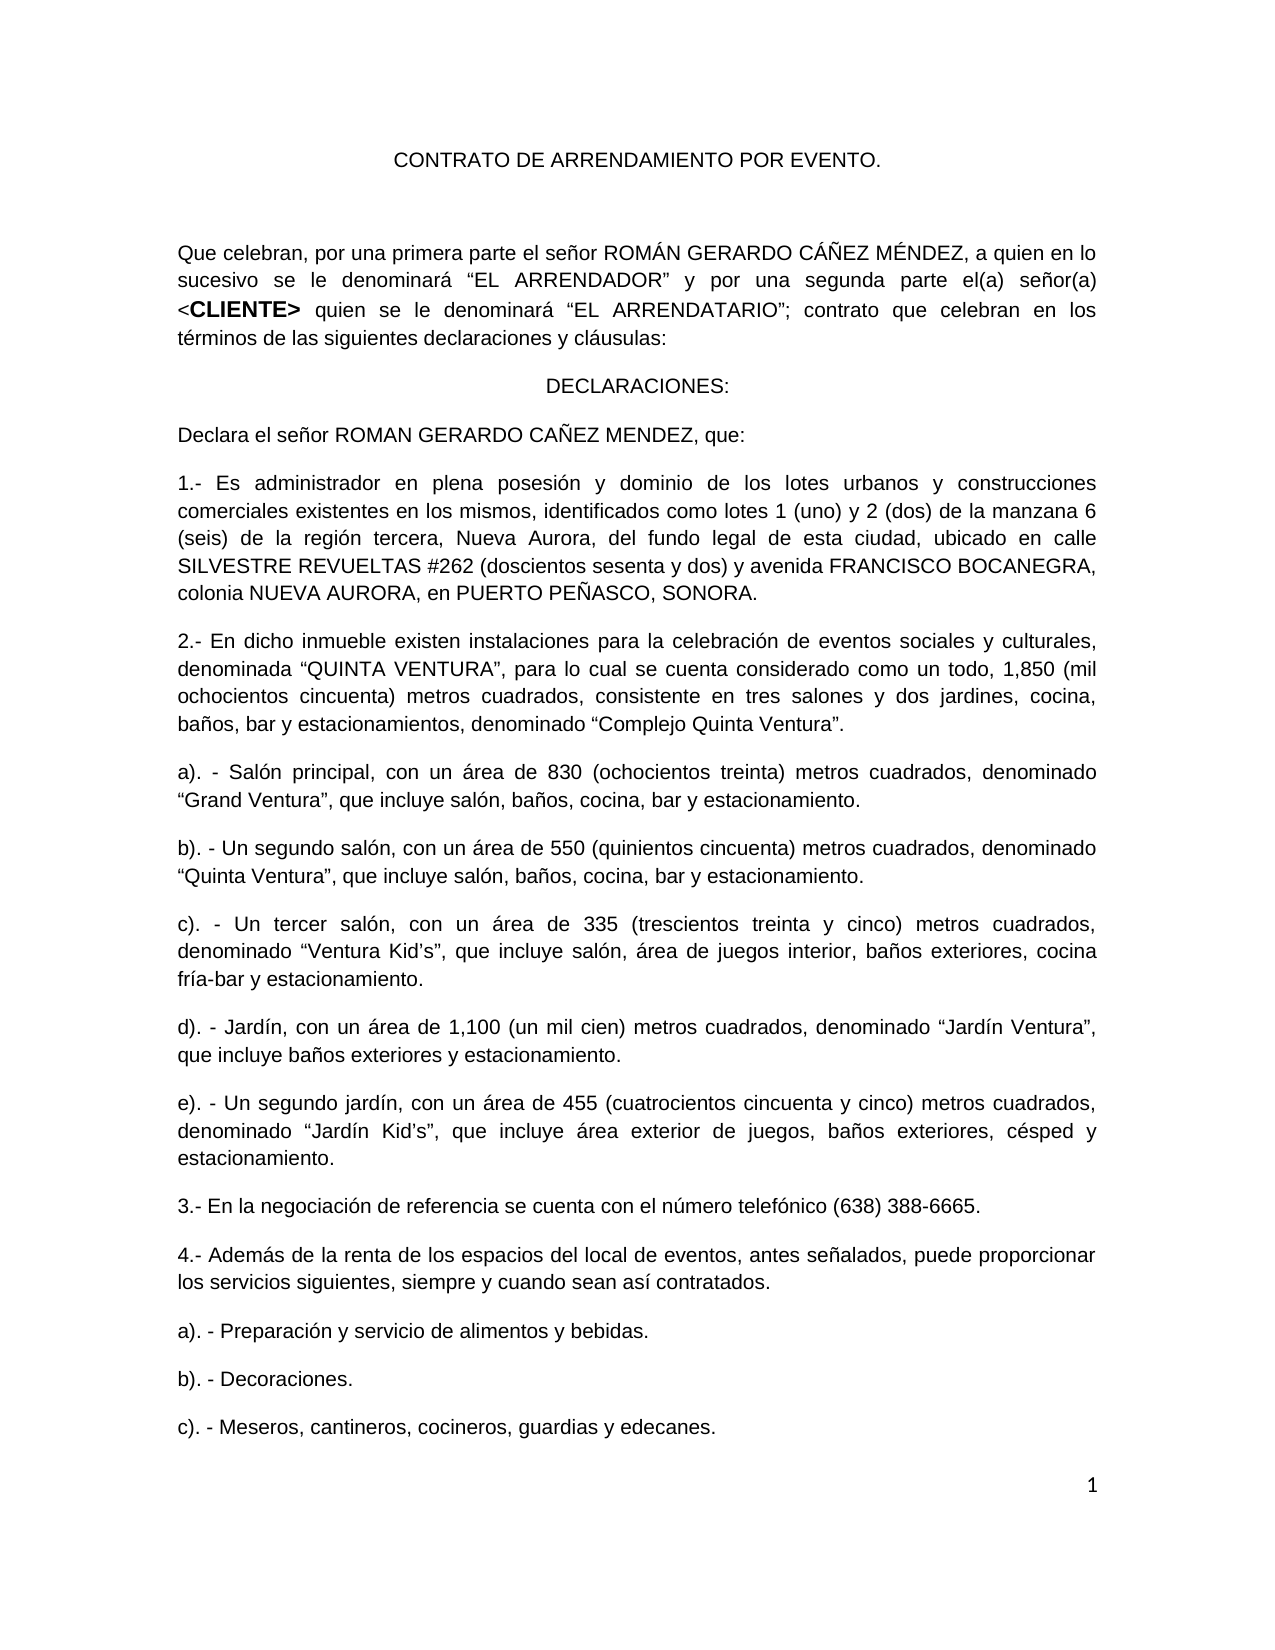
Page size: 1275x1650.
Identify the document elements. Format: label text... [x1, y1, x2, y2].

text CONTRATO DE ARRENDAMIENTO POR EVENTO. [177, 148, 1098, 172]
text a). - Preparación y servicio de alimentos y bebidas. [177, 1318, 1098, 1342]
text d). - Jardín, con un área de 1,100 (un mil cien) metros cuadrados, denominado “Jardín Ventura”, que incluye baños exteriores y estacionamiento. [177, 1015, 1098, 1067]
text c). - Un tercer salón, con un área de 335 (trescientos treinta y cinco) metros cuadrados, denominado “Ventura Kid’s”, que incluye salón, área de juegos interior, baños exteriores, cocina fría-bar y estacionamiento. [177, 912, 1098, 991]
text c). - Meseros, cantineros, cocineros, guardias y edecanes. [177, 1415, 1098, 1439]
text Que celebran, por una primera parte el señor ROMÁN GERARDO CÁÑEZ MÉNDEZ, a quien en lo sucesivo se le denominará “EL ARRENDADOR” y por una segunda parte el(a) señor(a) <CLIENTE> quien se le denominará “EL ARRENDATARIO”; contrato que celebran en los términos de las siguientes declaraciones y cláusulas: [177, 241, 1098, 350]
text e). - Un segundo jardín, con un área de 455 (cuatrocientos cincuenta y cinco) metros cuadrados, denominado “Jardín Kid’s”, que incluye área exterior de juegos, baños exteriores, césped y estacionamiento. [177, 1091, 1098, 1170]
text 1.- Es administrador en plena posesión y dominio de los lotes urbanos y construcciones comerciales existentes en los mismos, identificados como lotes 1 (uno) y 2 (dos) de la manzana 6 (seis) de la región tercera, Nueva Aurora, del fundo legal de esta ciudad, ubicado en calle SILVESTRE REVUELTAS #262 (doscientos sesenta y dos) y avenida FRANCISCO BOCANEGRA, colonia NUEVA AURORA, en PUERTO PEÑASCO, SONORA. [177, 471, 1098, 605]
text a). - Salón principal, con un área de 830 (ochocientos treinta) metros cuadrados, denominado “Grand Ventura”, que incluye salón, baños, cocina, bar y estacionamiento. [177, 760, 1098, 812]
text 3.- En la negociación de referencia se cuenta con el número telefónico (638) 388-6665. [177, 1194, 1098, 1218]
text Declara el señor ROMAN GERARDO CAÑEZ MENDEZ, que: [177, 423, 1098, 447]
text b). - Decoraciones. [177, 1367, 1098, 1391]
text DECLARACIONES: [177, 374, 1098, 398]
text 2.- En dicho inmueble existen instalaciones para la celebración de eventos sociales y culturales, denominada “QUINTA VENTURA”, para lo cual se cuenta considerado como un todo, 1,850 (mil ochocientos cincuenta) metros cuadrados, consistente en tres salones y dos jardines, cocina, baños, bar y estacionamientos, denominado “Complejo Quinta Ventura”. [177, 629, 1098, 736]
text b). - Un segundo salón, con un área de 550 (quinientos cincuenta) metros cuadrados, denominado “Quinta Ventura”, que incluye salón, baños, cocina, bar y estacionamiento. [177, 836, 1098, 887]
text 4.- Además de la renta de los espacios del local de eventos, antes señalados, puede proporcionar los servicios siguientes, siempre y cuando sean así contratados. [177, 1243, 1098, 1294]
